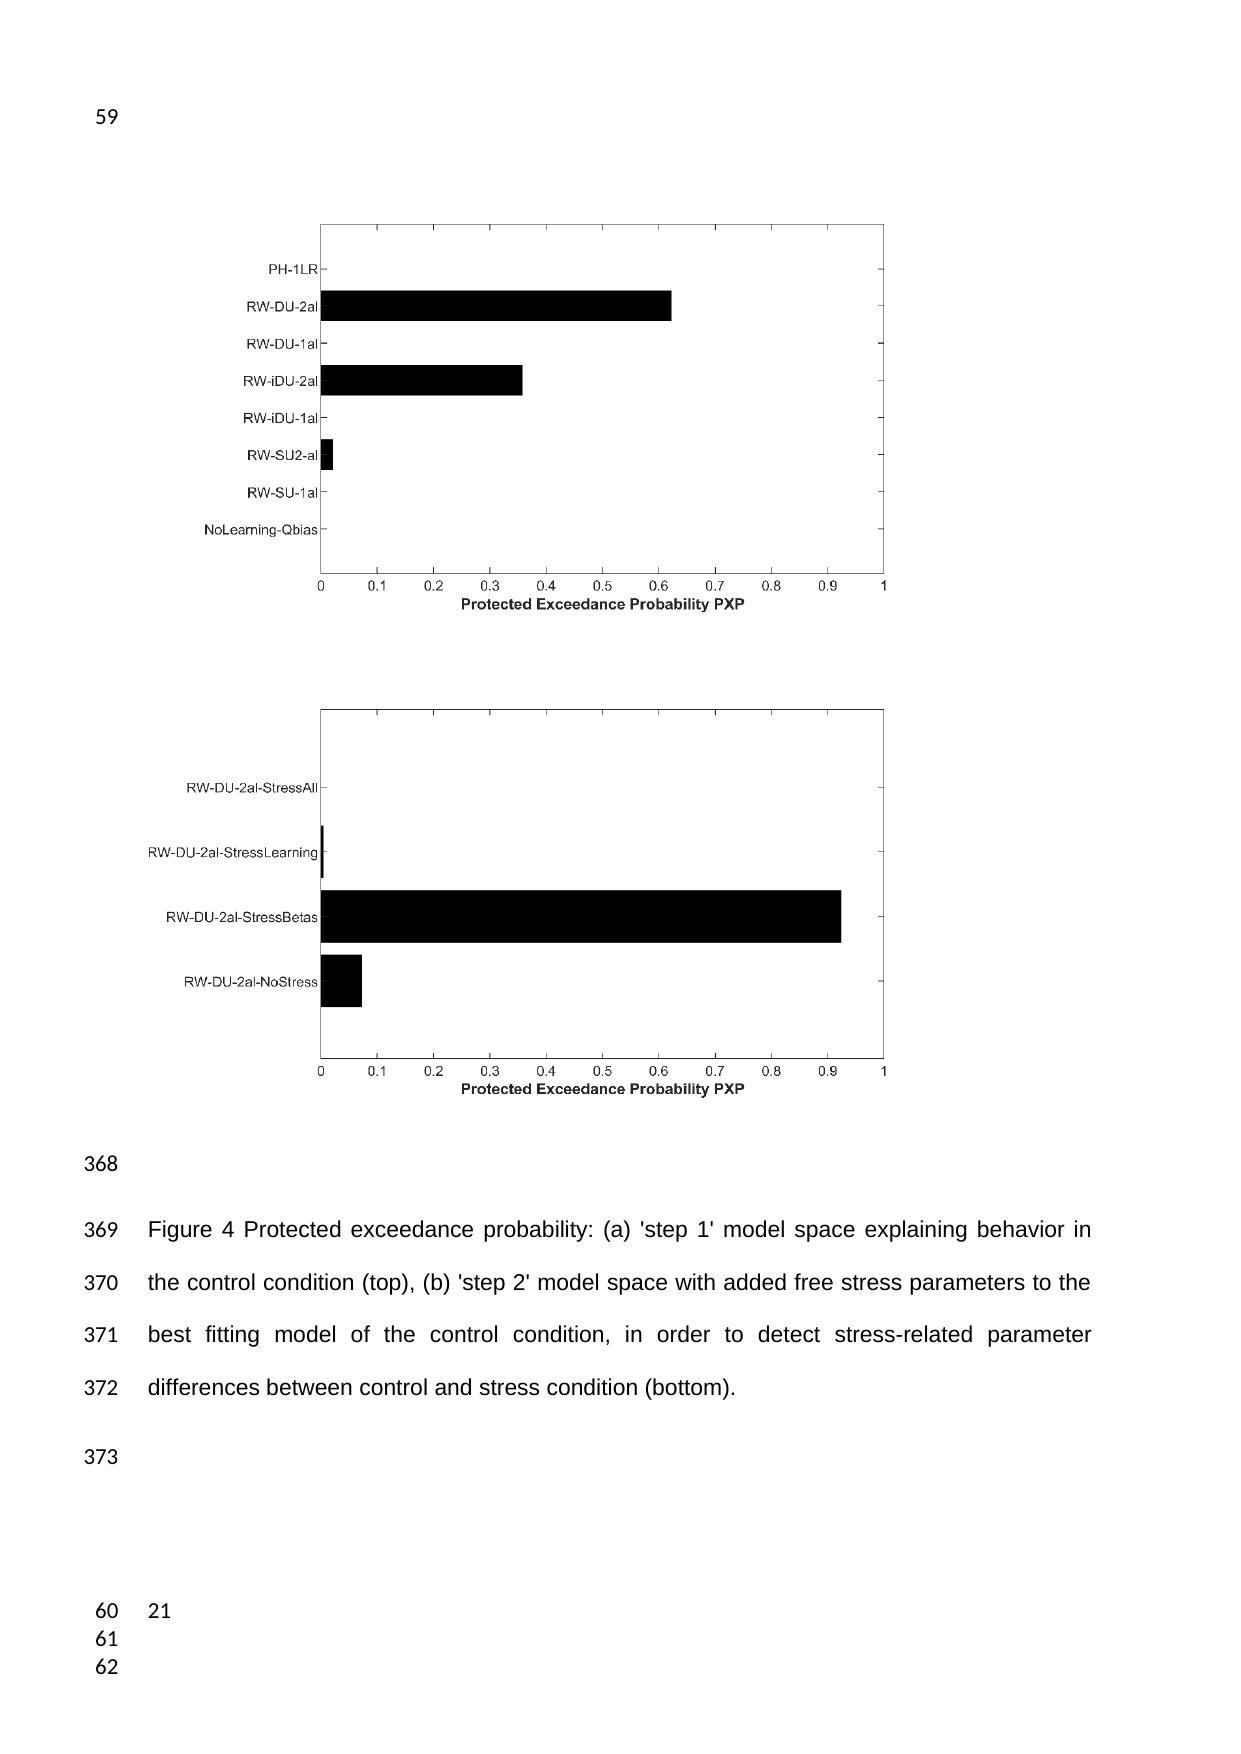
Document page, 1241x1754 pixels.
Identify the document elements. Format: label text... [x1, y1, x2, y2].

text Figure 4 Protected exceedance probability: (a) 'step 1' model space explaining behavior in the control condition (top), (b) 'step 2' model space with added free stress parameters to the best fitting model of the control condition, in order to detect stress-related parameter differences between control and stress condition (bottom). [148, 1216, 1093, 1400]
picture [147, 147, 960, 1171]
